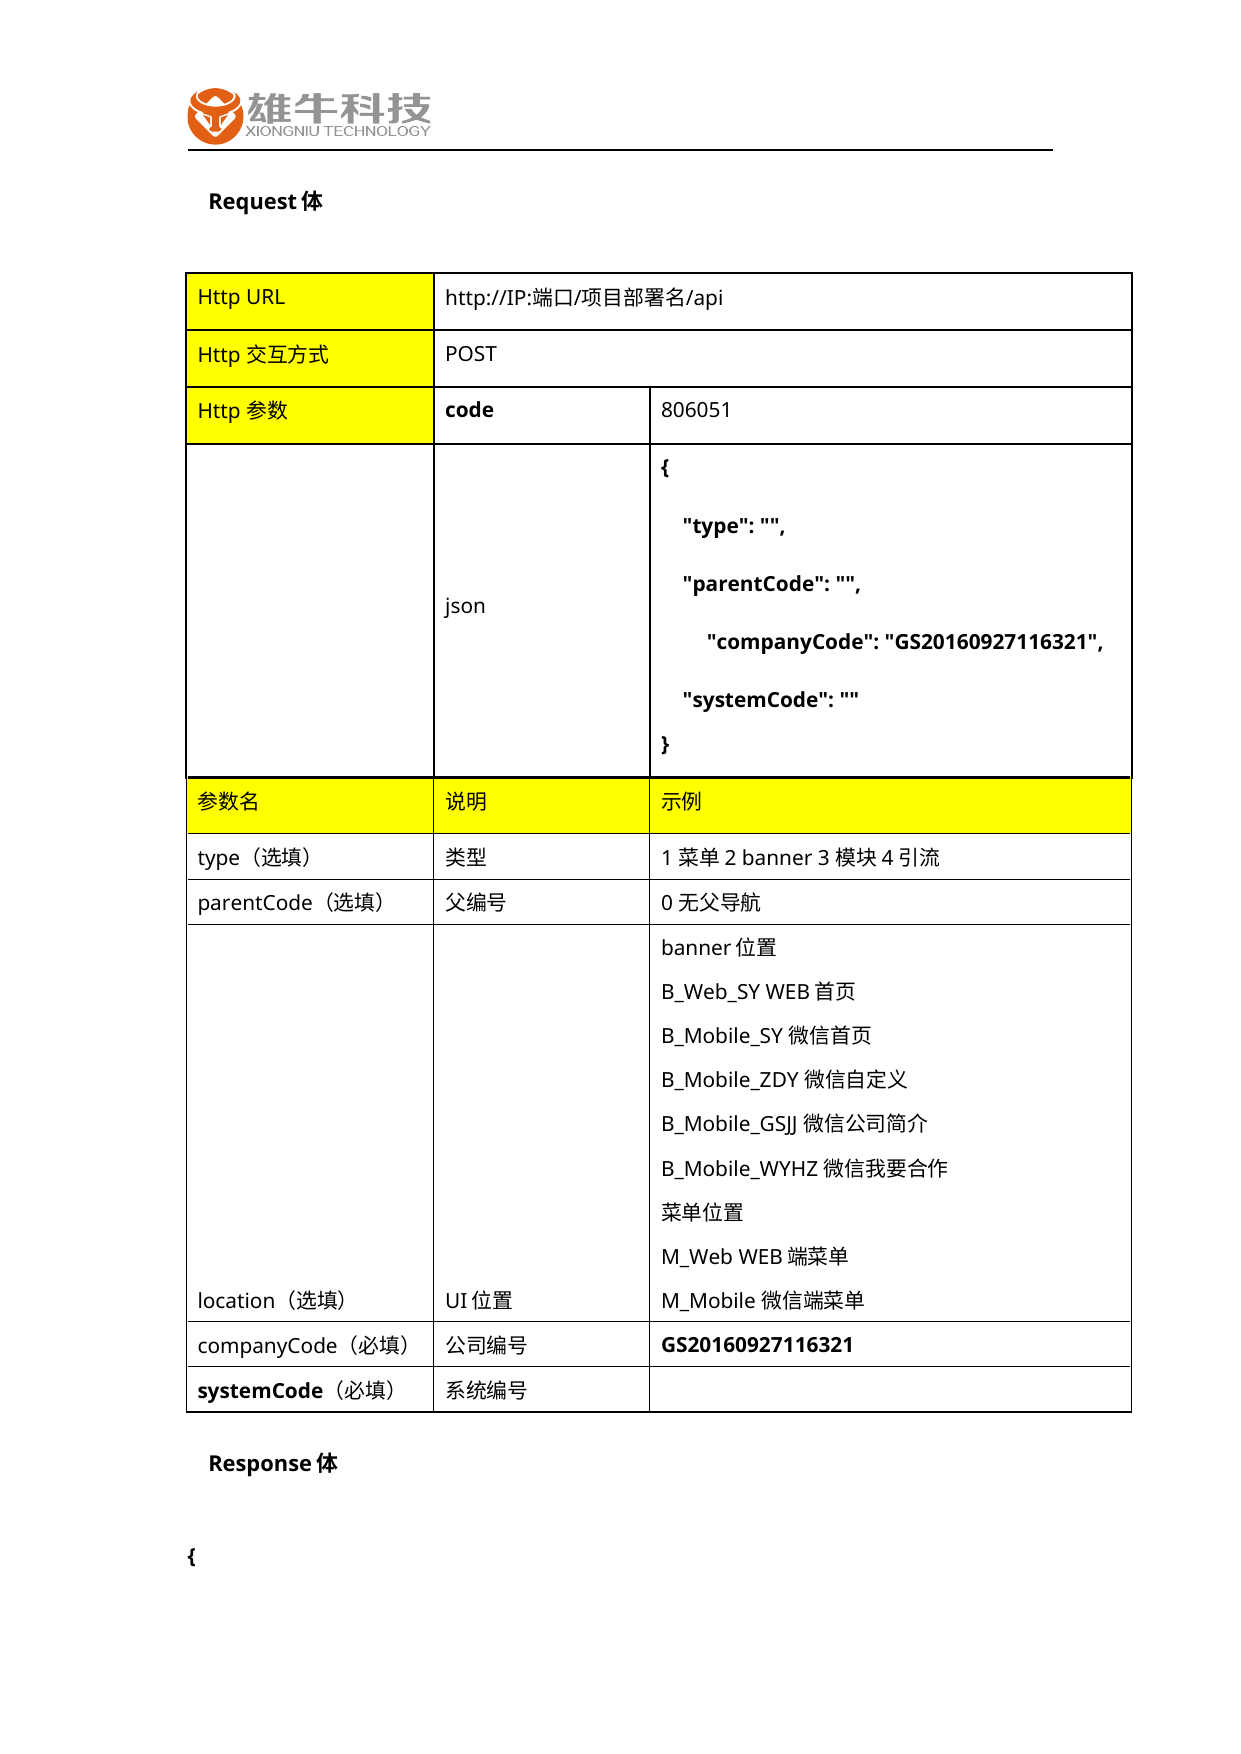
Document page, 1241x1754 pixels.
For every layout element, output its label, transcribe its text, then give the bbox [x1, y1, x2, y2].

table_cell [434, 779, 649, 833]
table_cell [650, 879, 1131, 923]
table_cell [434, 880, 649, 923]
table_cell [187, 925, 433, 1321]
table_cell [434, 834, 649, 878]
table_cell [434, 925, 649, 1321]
subtitle Response体 [202, 1439, 1053, 1483]
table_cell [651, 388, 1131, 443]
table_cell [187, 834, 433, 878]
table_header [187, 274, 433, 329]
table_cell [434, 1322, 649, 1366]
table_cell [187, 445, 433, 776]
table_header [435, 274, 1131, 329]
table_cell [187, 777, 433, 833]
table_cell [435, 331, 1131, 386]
text { [187, 1534, 1053, 1578]
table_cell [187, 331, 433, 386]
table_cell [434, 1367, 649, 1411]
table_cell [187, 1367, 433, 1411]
subtitle Request体 [202, 178, 1053, 222]
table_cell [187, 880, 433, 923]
picture [187, 88, 433, 147]
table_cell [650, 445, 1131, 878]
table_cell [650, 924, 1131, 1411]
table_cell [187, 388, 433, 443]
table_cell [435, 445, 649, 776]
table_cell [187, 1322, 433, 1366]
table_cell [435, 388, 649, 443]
